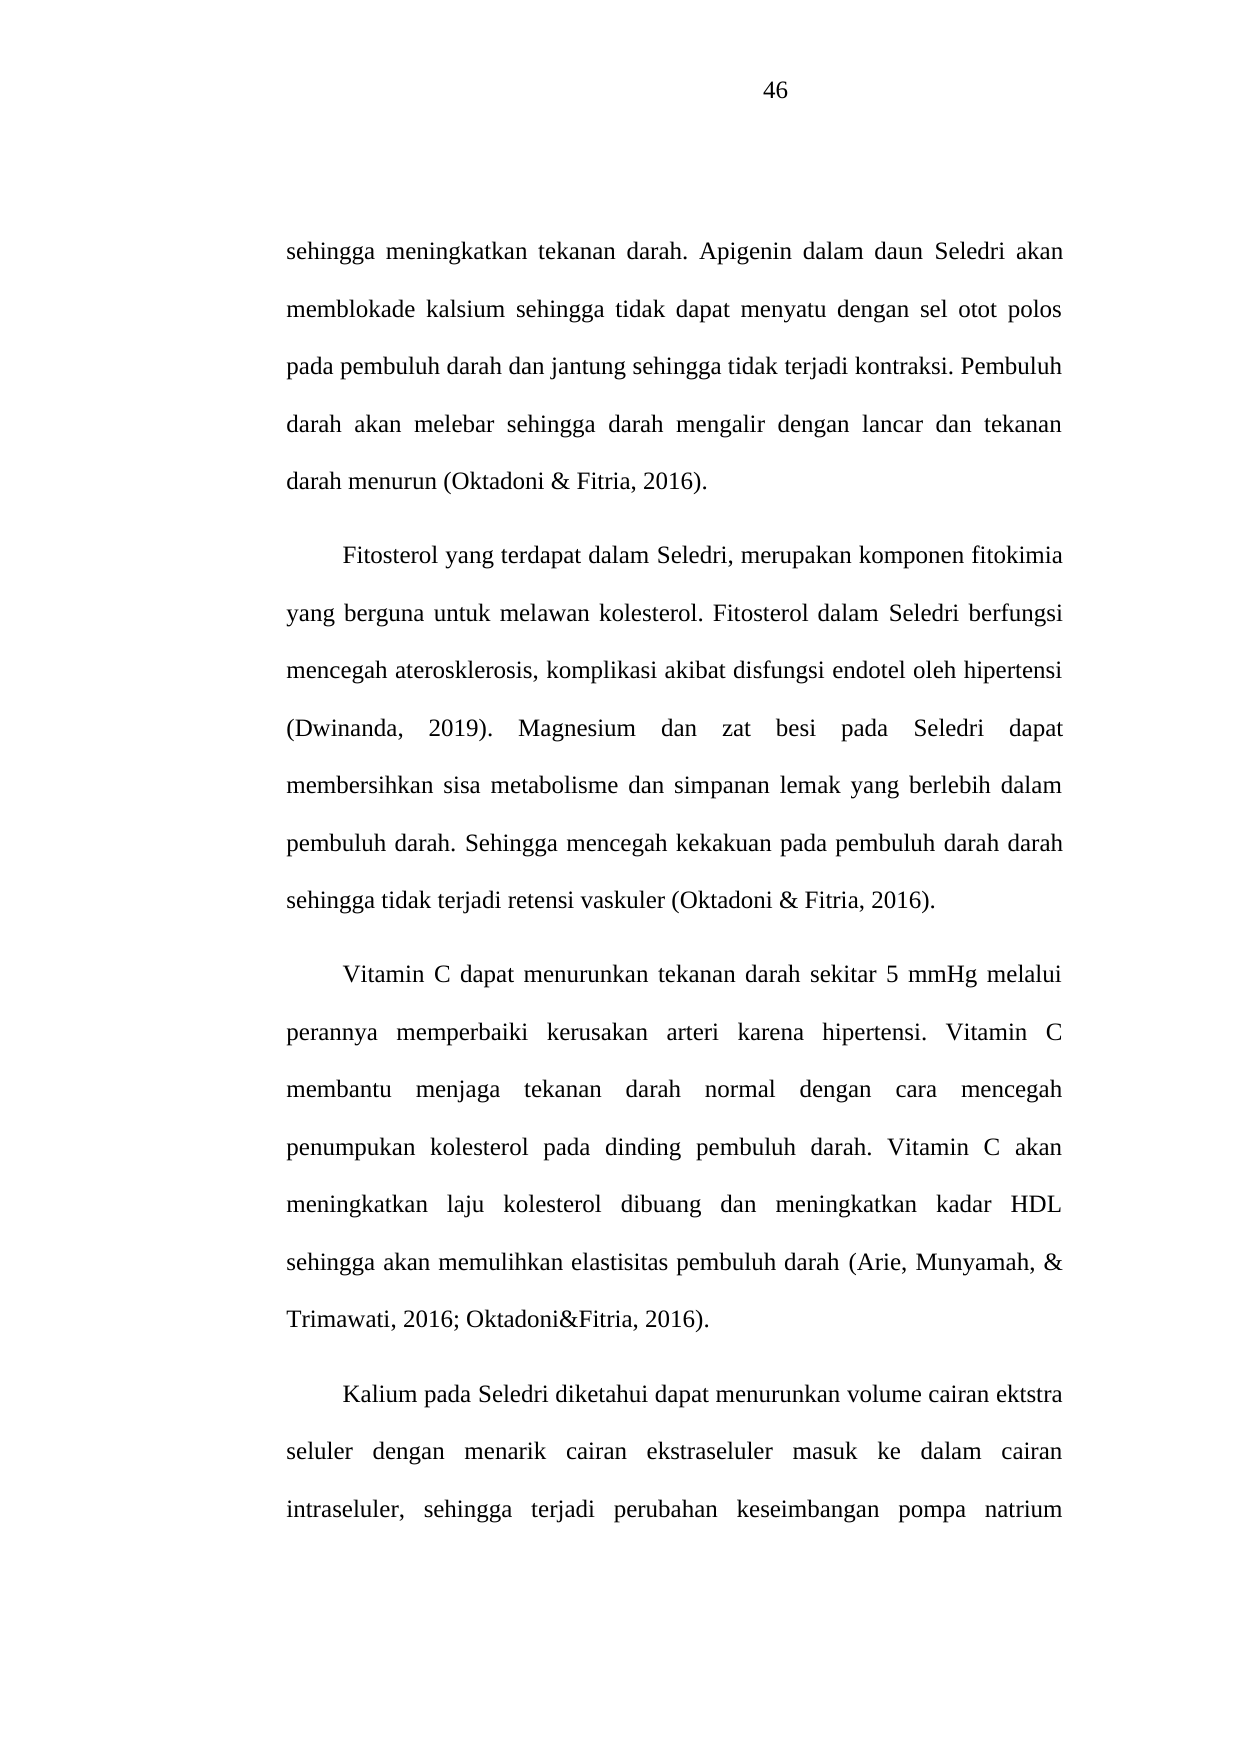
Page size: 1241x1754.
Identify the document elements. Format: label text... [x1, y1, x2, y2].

text Fitosterol yang terdapat dalam Seledri, merupakan komponen fitokimia yang berguna untuk melawan kolesterol. Fitosterol dalam Seledri berfungsi mencegah aterosklerosis, komplikasi akibat disfungsi endotel oleh hipertensi (Dwinanda, 2019). Magnesium dan zat besi pada Seledri dapat membersihkan sisa metabolisme dan simpanan lemak yang berlebih dalam pembuluh darah. Sehingga mencegah kekakuan pada pembuluh darah darah sehingga tidak terjadi retensi vaskuler (Oktadoni & Fitria, 2016). [286, 540, 1063, 914]
text Vitamin C dapat menurunkan tekanan darah sekitar 5 mmHg melalui perannya memperbaiki kerusakan arteri karena hipertensi. Vitamin C membantu menjaga tekanan darah normal dengan cara mencegah penumpukan kolesterol pada dinding pembuluh darah. Vitamin C akan meningkatkan laju kolesterol dibuang dan meningkatkan kadar HDL sehingga akan memulihkan elastisitas pembuluh darah (Arie, Munyamah, & Trimawati, 2016; Oktadoni&Fitria, 2016). [286, 959, 1063, 1333]
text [286, 1379, 1063, 1522]
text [286, 236, 1063, 495]
